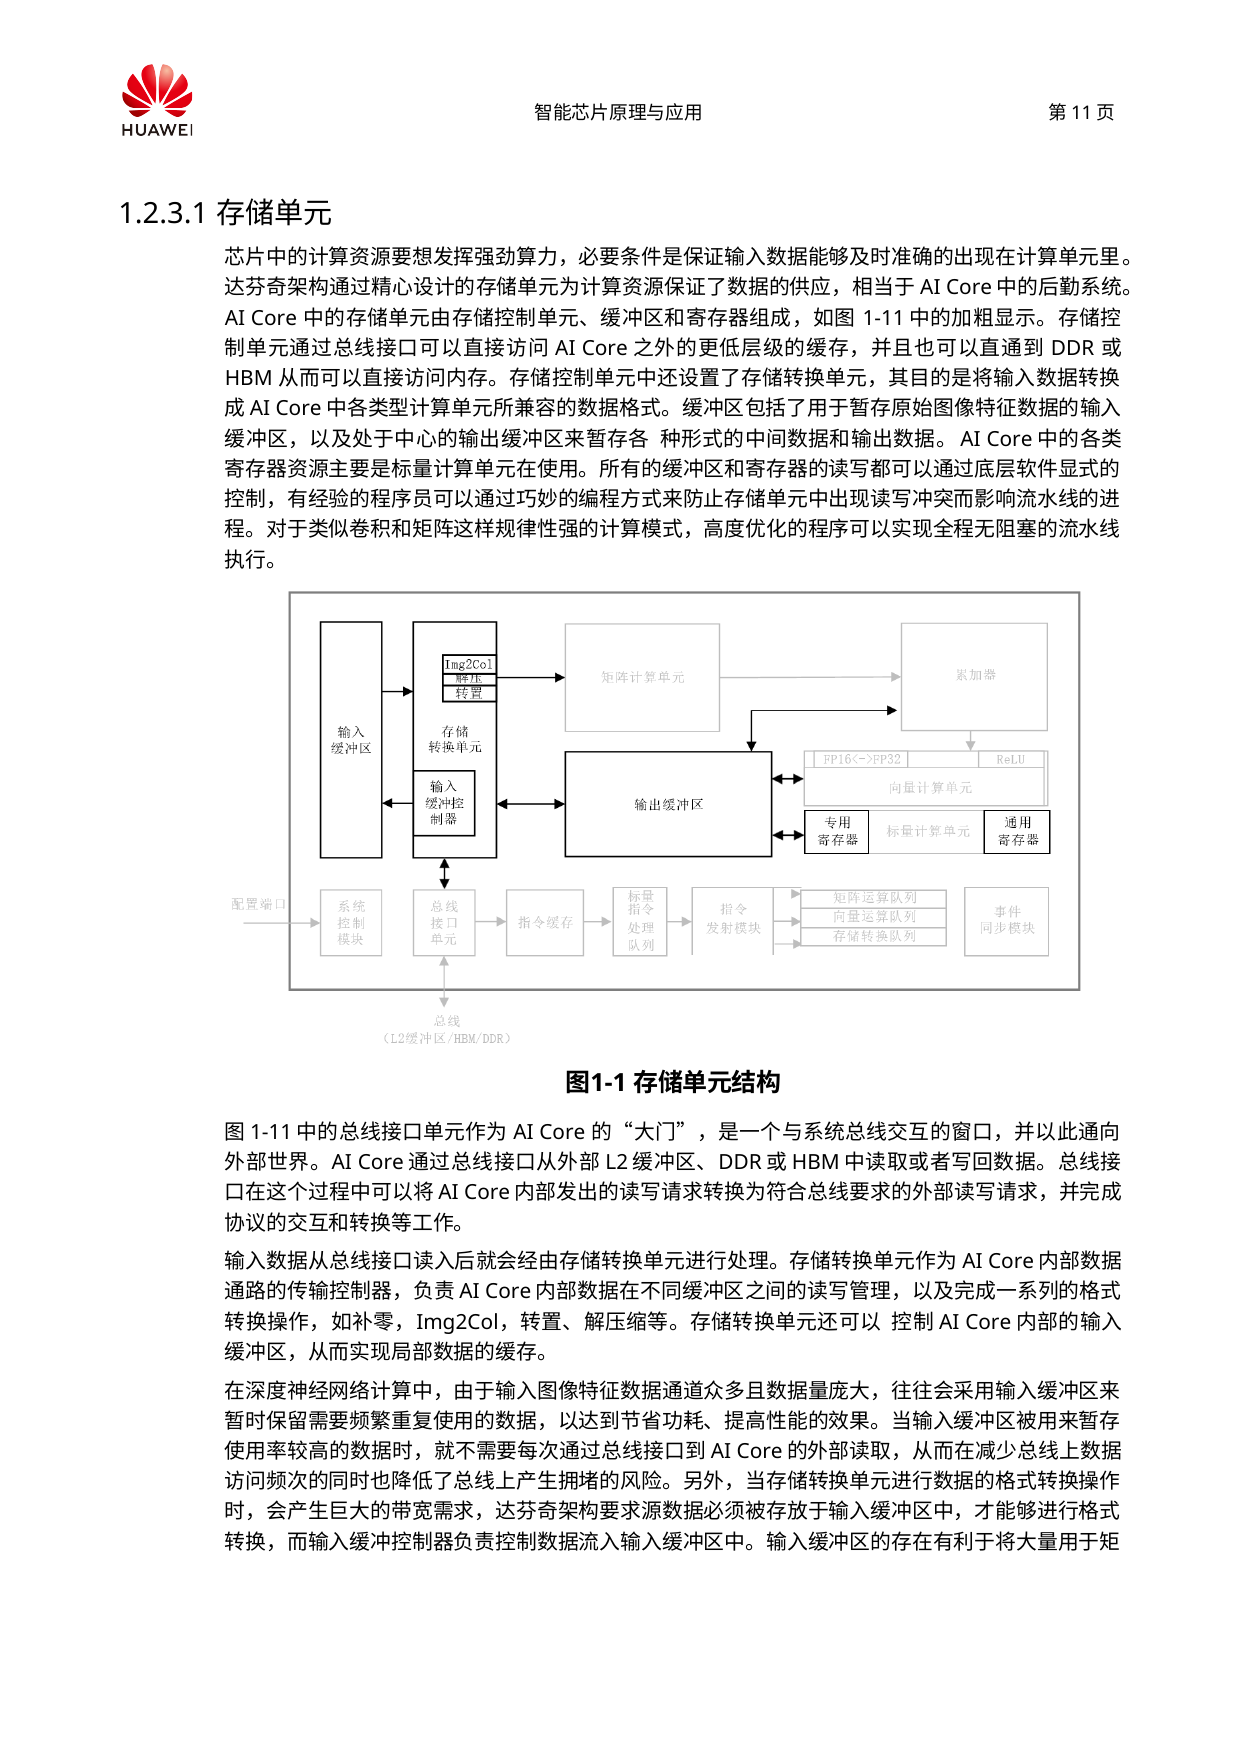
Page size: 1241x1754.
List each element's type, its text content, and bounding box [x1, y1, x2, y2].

picture [224, 581, 1099, 1054]
text 存储单元结构 [224, 1062, 1122, 1098]
text 图1-11中的总线接口单元作为AI Core 的“大门”，是一个与系统总线交互的窗口，并以此通向外部世界。AI Core通过总线接口从外部L2缓冲区、DDR或HBM中读取或者写回数据。总线接口在这个过程中可以将AI Core内部发出的读写请求转换为符合总线要求的外部读写请求，并完成协议的交互和转换等工作。 [224, 1115, 1122, 1236]
picture [122, 64, 193, 136]
text 芯片中的计算资源要想发挥强劲算力，必要条件是保证输入数据能够及时准确的出现在计算单元里。达芬奇架构通过精心设计的存储单元为计算资源保证了数据的供应，相当于AI Core中的后勤系统。AI Core 中的存储单元由存储控制单元、缓冲区和寄存器组成，如图1-11中的加粗显示。存储控制单元通过总线接口可以直接访问AI Core之外的更低层级的缓存，并且也可以直通到DDR 或HBM 从而可以直接访问内存。存储控制单元中还设置了存储转换单元，其目的是将输入数据转换成AI Core中各类型计算单元所兼容的数据格式。缓冲区包括了用于暂存原始图像特征数据的输入缓冲区，以及处于中心的输出缓冲区来暂存各 种形式的中间数据和输出数据。AI Core中的各类寄存器资源主要是标量计算单元在使用。所有的缓冲区和寄存器的读写都可以通过底层软件显式的控制，有经验的程序员可以通过巧妙的编程方式来防止存储单元中出现读写冲突而影响流水线的进程。对于类似卷积和矩阵这样规律性强的计算模式，高度优化的程序可以实现全程无阻塞的流水线执行。 [224, 240, 1122, 573]
text 输入数据从总线接口读入后就会经由存储转换单元进行处理。存储转换单元作为AI Core内部数据通路的传输控制器，负责AI Core内部数据在不同缓冲区之间的读写管理，以及完成一系列的格式转换操作，如补零，Img2Col，转置、解压缩等。存储转换单元还可以 控制AI Core内部的输入缓冲区，从而实现局部数据的缓存。 [224, 1244, 1122, 1366]
subtitle 存储单元 [118, 189, 1122, 232]
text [224, 1374, 1122, 1555]
